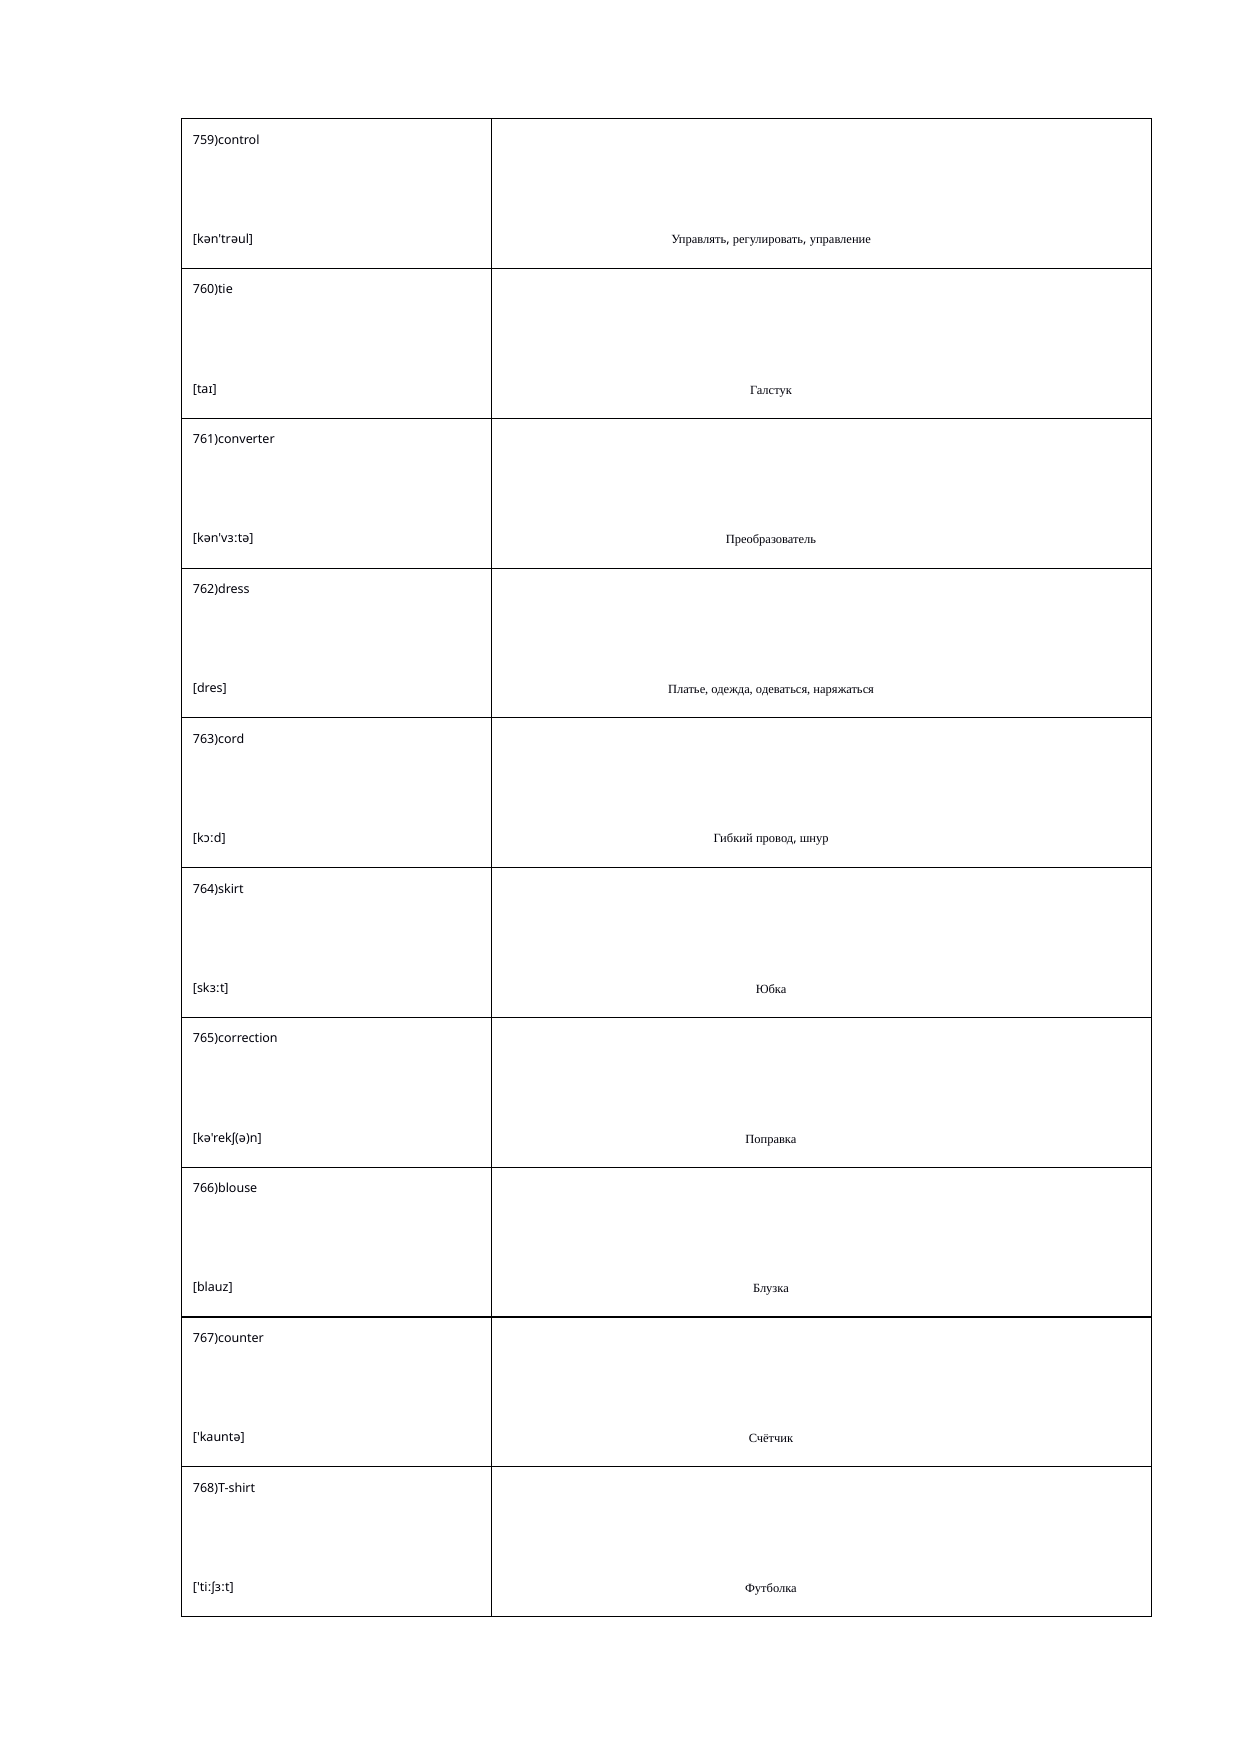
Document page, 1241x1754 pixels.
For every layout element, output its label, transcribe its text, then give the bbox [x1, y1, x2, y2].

table_cell 759)control [kən'trəul] [182, 119, 491, 268]
table_cell Преобразователь [492, 419, 1151, 567]
table_cell 764)skirt [skɜːt] [182, 868, 491, 1017]
table_cell Юбка [492, 868, 1151, 1017]
table_cell Управлять, регулировать, управление [492, 119, 1151, 268]
table_cell Галстук [492, 269, 1151, 418]
table_cell 763)cord [kɔːd] [182, 718, 491, 867]
table_cell Гибкий провод, шнур [492, 718, 1151, 867]
table_cell Блузка [492, 1168, 1151, 1316]
table_cell 768)T-shirt ['tiːʃɜːt] [182, 1467, 491, 1616]
table_cell 766)blouse [blauz] [182, 1168, 491, 1316]
table_cell 765)correction [kə'rekʃ(ə)n] [182, 1018, 491, 1167]
table_cell 760)tie [taɪ] [182, 269, 491, 418]
table_cell 761)converter [kən'vɜːtə] [182, 419, 491, 567]
table_cell Поправка [492, 1018, 1151, 1167]
table_cell Футболка [492, 1467, 1151, 1616]
table_cell 767)counter ['kauntə] [182, 1318, 491, 1466]
table_cell 762)dress [dres] [182, 569, 491, 717]
table_cell Платье, одежда, одеваться, наряжаться [492, 569, 1151, 717]
table_cell Счётчик [492, 1318, 1151, 1466]
